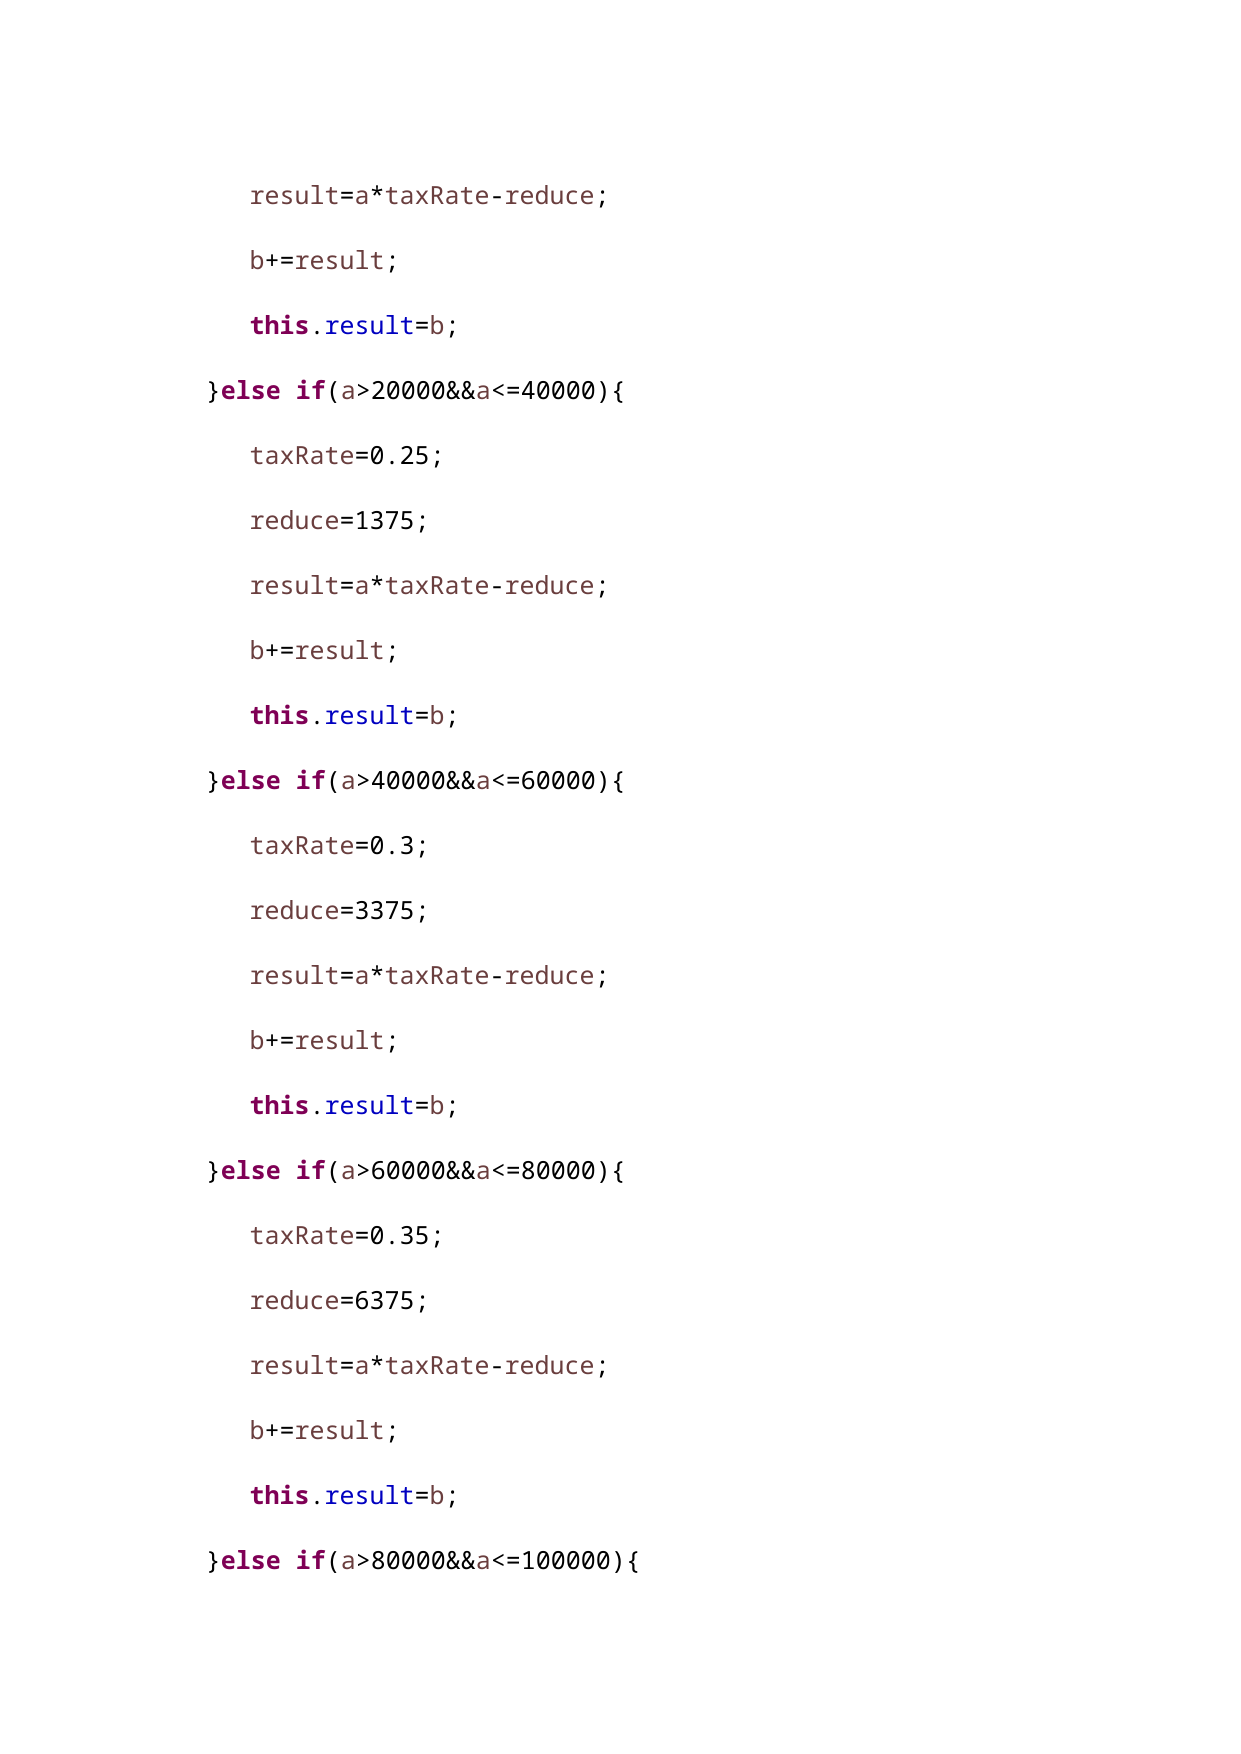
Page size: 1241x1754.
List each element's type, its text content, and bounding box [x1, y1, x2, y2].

text }else if(a>20000&&a<=40000){ [118, 357, 1093, 422]
text taxRate=0.3; [118, 812, 1093, 877]
text reduce=1375; [118, 487, 1093, 552]
text taxRate=0.25; [118, 422, 1093, 487]
text b+=result; [118, 1397, 1093, 1462]
text }else if(a>60000&&a<=80000){ [118, 1137, 1093, 1202]
text result=a*taxRate-reduce; [118, 162, 1093, 227]
text b+=result; [118, 617, 1093, 682]
text result=a*taxRate-reduce; [118, 942, 1093, 1007]
text this.result=b; [118, 1072, 1093, 1137]
text reduce=3375; [118, 877, 1093, 942]
text }else if(a>40000&&a<=60000){ [118, 747, 1093, 812]
text result=a*taxRate-reduce; [118, 552, 1093, 617]
text }else if(a>80000&&a<=100000){ [118, 1527, 1093, 1592]
text this.result=b; [118, 682, 1093, 747]
text b+=result; [118, 227, 1093, 292]
text b+=result; [118, 1007, 1093, 1072]
text taxRate=0.35; [118, 1202, 1093, 1267]
text this.result=b; [118, 1462, 1093, 1527]
text result=a*taxRate-reduce; [118, 1332, 1093, 1397]
text reduce=6375; [118, 1267, 1093, 1332]
text this.result=b; [118, 292, 1093, 357]
